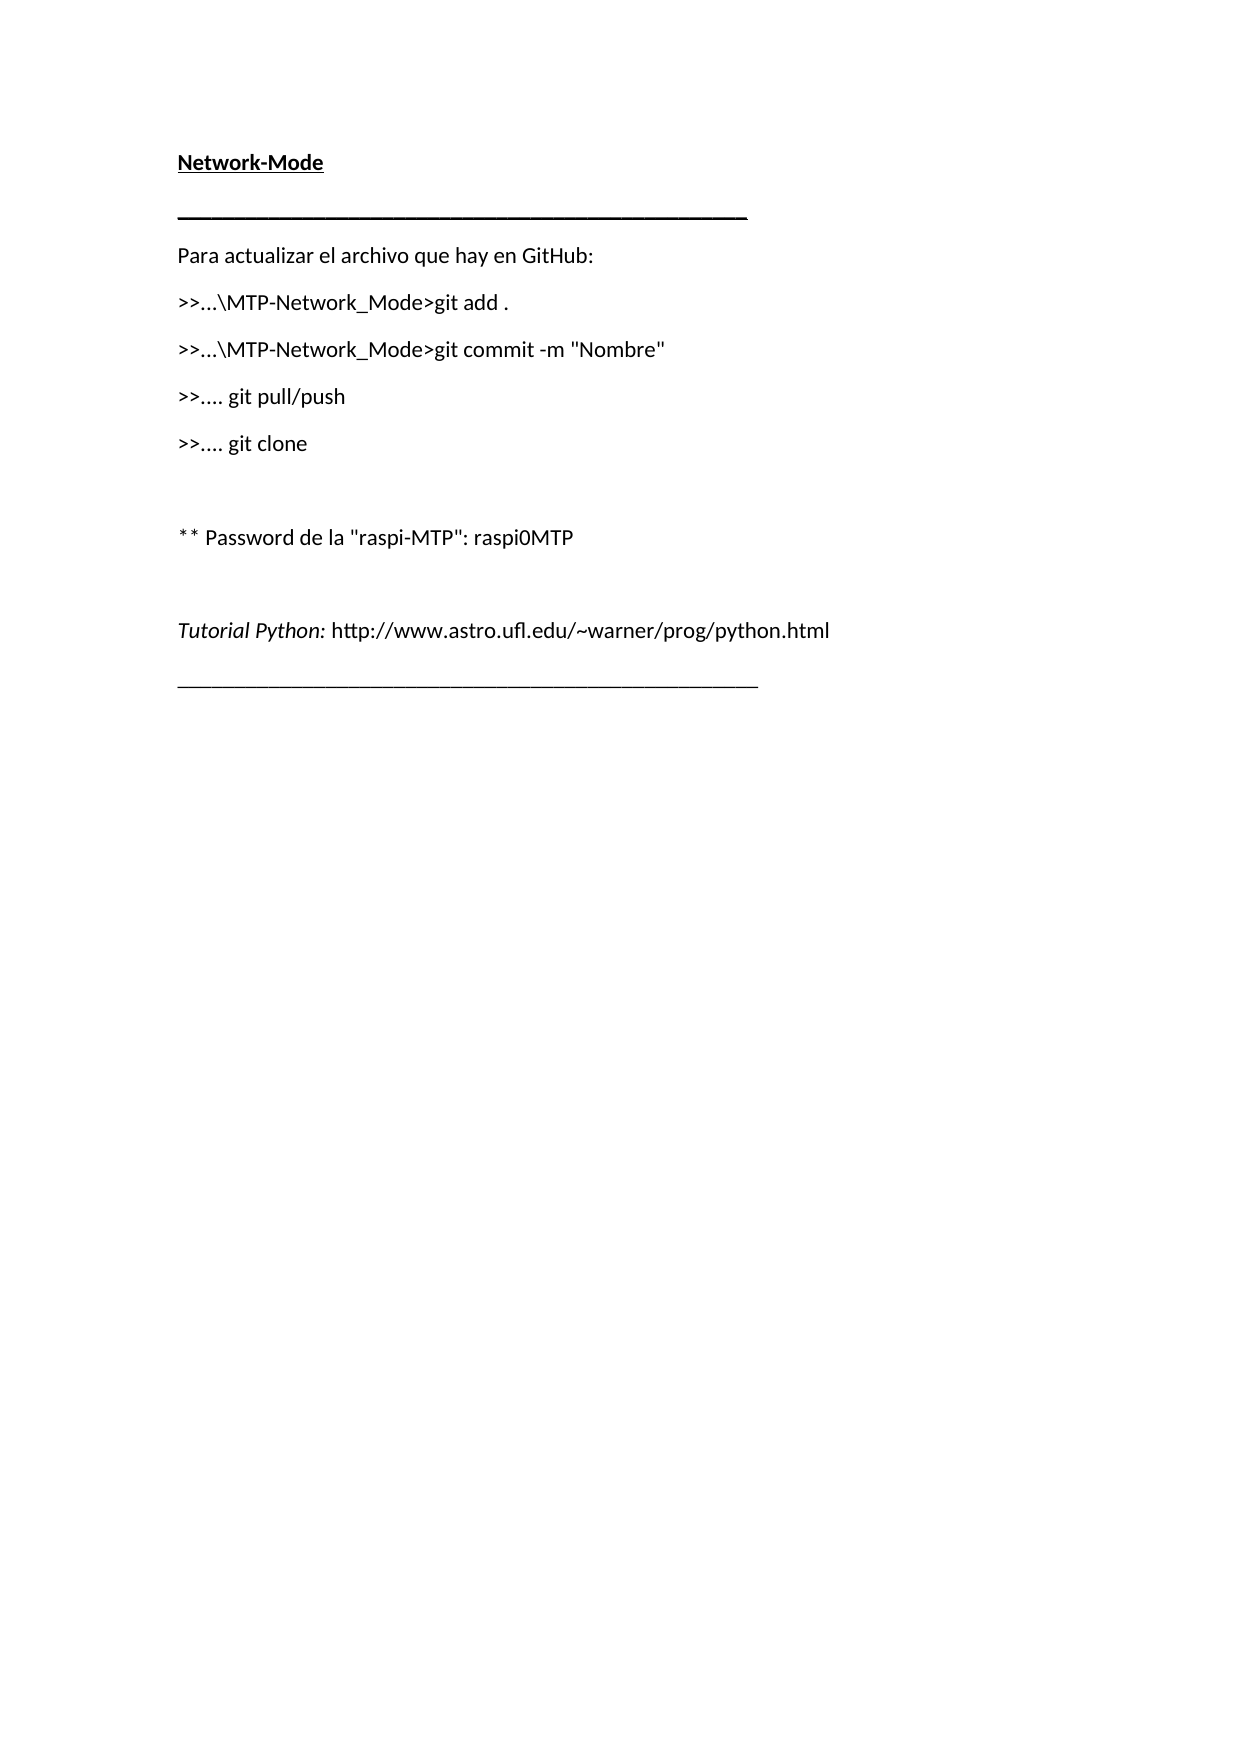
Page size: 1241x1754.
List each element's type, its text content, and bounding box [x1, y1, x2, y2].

text >>...\MTP-Network_Mode>git commit -m "Nombre" [177, 335, 1063, 363]
text >>.... git clone [177, 429, 1063, 457]
text ** Password de la "raspi-MTP": raspi0MTP [177, 523, 1063, 551]
text >>...\MTP-Network_Mode>git add . [177, 288, 1063, 316]
text >>.... git pull/push [177, 382, 1063, 410]
text ___________________________________________________ [177, 663, 1063, 691]
text Para actualizar el archivo que hay en GitHub: [177, 241, 1063, 269]
text Network-Mode [177, 148, 1063, 176]
text __________________________________________________ [177, 194, 1063, 222]
text Tutorial Python: http://www.astro.ufl.edu/~warner/prog/python.html [177, 616, 1063, 644]
